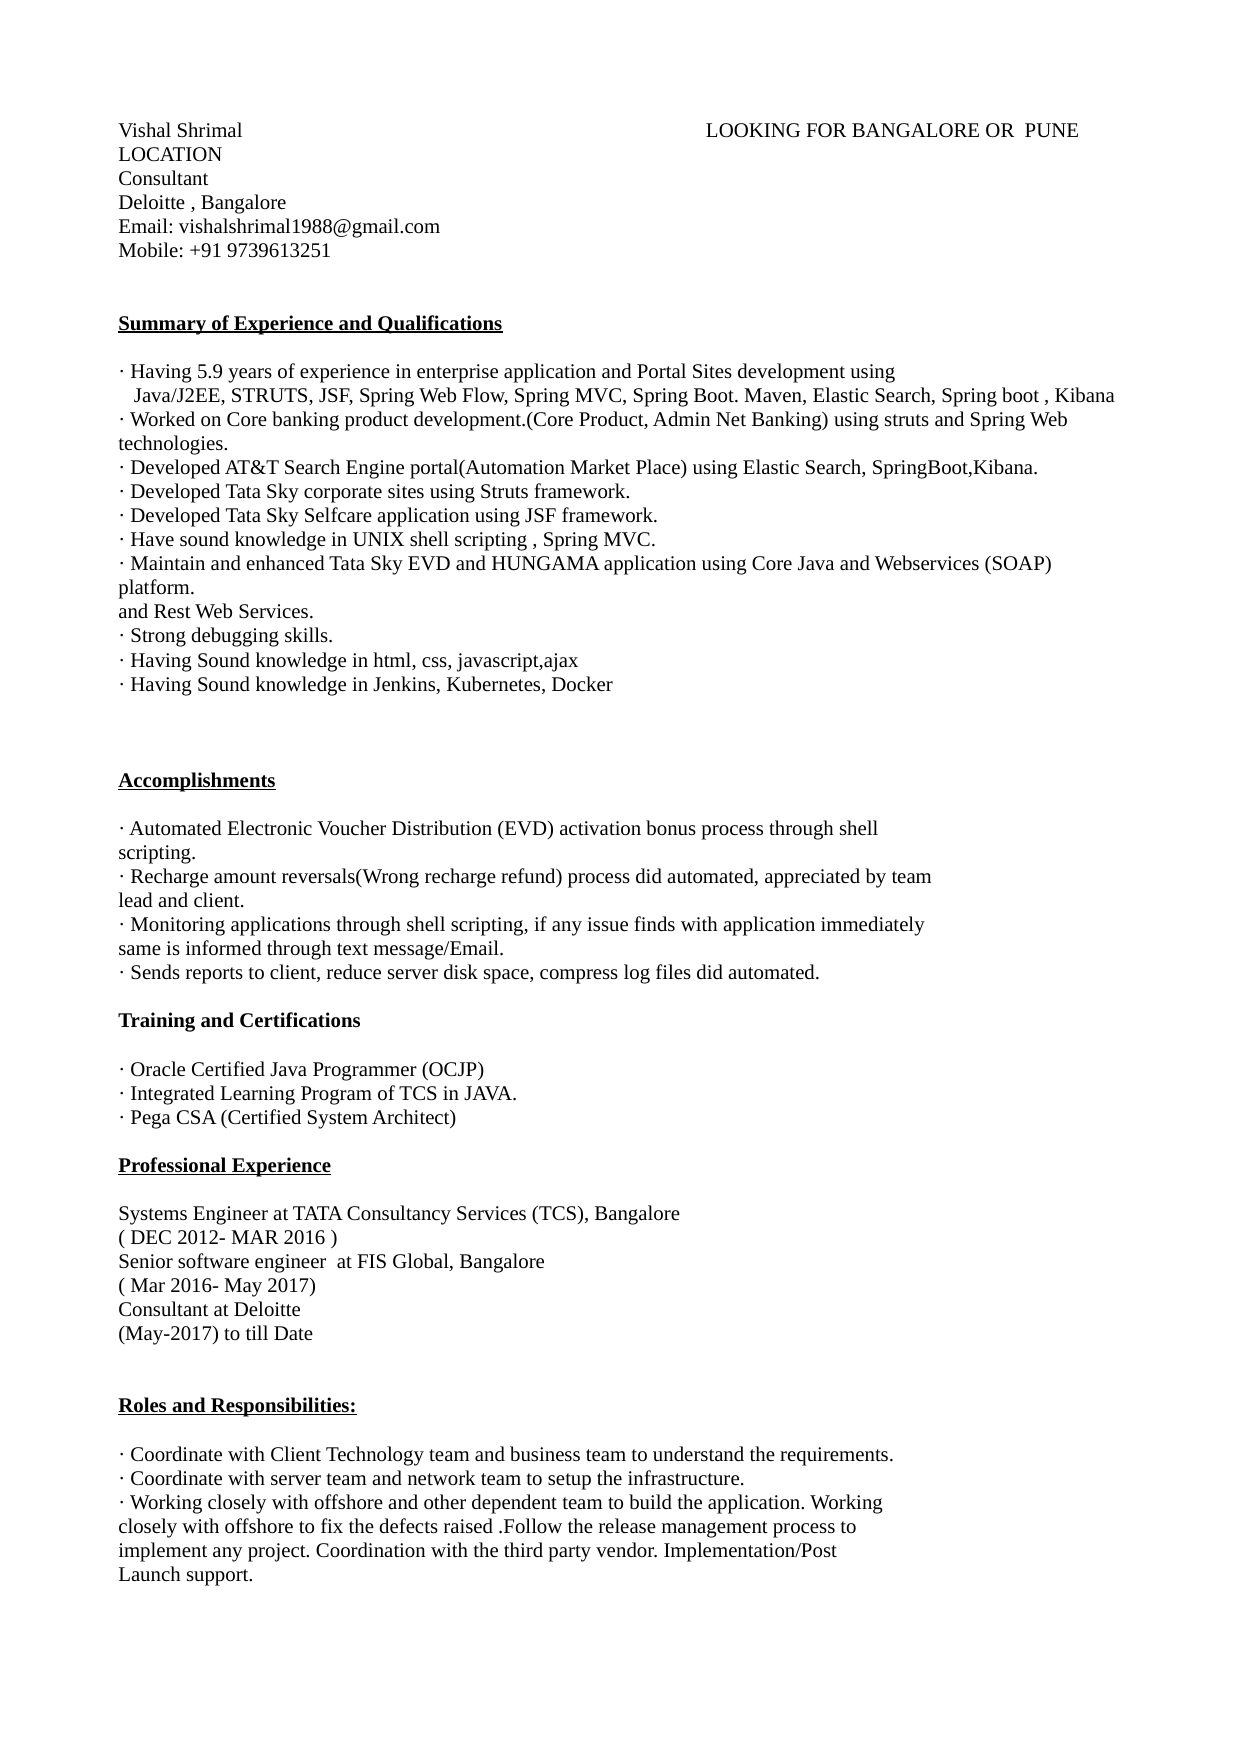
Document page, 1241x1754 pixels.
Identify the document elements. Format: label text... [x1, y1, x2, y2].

text · Oracle Certified Java Programmer (OCJP) [118, 1057, 1122, 1081]
text Vishal Shrimal LOOKING FOR BANGALORE OR PUNE LOCATION [118, 118, 1122, 166]
text · Have sound knowledge in UNIX shell scripting , Spring MVC. [118, 527, 1122, 551]
text Email: vishalshrimal1988@gmail.com [118, 214, 1122, 238]
text · Strong debugging skills. [118, 623, 1122, 647]
text closely with offshore to fix the defects raised .Follow the release management process to [118, 1514, 1122, 1538]
text · Having 5.9 years of experience in enterprise application and Portal Sites development using [118, 359, 1122, 383]
text · Having Sound knowledge in html, css, javascript,ajax [118, 647, 1122, 672]
text Consultant [118, 166, 1122, 190]
text · Coordinate with server team and network team to setup the infrastructure. [118, 1466, 1122, 1490]
text · Automated Electronic Voucher Distribution (EVD) activation bonus process through shell [118, 816, 1122, 840]
text lead and client. [118, 888, 1122, 912]
text Senior software engineer at FIS Global, Bangalore [118, 1249, 1122, 1273]
text scripting. [118, 840, 1122, 864]
text Java/J2EE, STRUTS, JSF, Spring Web Flow, Spring MVC, Spring Boot. Maven, Elastic Search, Spring boot , Kibana [118, 383, 1122, 407]
text Training and Certifications [118, 1008, 1122, 1032]
text Professional Experience [118, 1153, 1122, 1177]
text · Monitoring applications through shell scripting, if any issue finds with application immediately [118, 912, 1122, 936]
text Accomplishments [118, 768, 1122, 792]
text (May-2017) to till Date [118, 1321, 1122, 1345]
text ( Mar 2016- May 2017) [118, 1273, 1122, 1297]
text Launch support. [118, 1562, 1122, 1586]
text · Working closely with offshore and other dependent team to build the application. Working [118, 1490, 1122, 1514]
text · Integrated Learning Program of TCS in JAVA. [118, 1081, 1122, 1105]
text Consultant at Deloitte [118, 1297, 1122, 1321]
text ( DEC 2012- MAR 2016 ) [118, 1225, 1122, 1249]
text Deloitte , Bangalore [118, 190, 1122, 214]
text Systems Engineer at TATA Consultancy Services (TCS), Bangalore [118, 1201, 1122, 1225]
text · Maintain and enhanced Tata Sky EVD and HUNGAMA application using Core Java and Webservices (SOAP) platform. [118, 551, 1122, 599]
text implement any project. Coordination with the third party vendor. Implementation/Post [118, 1538, 1122, 1562]
text · Sends reports to client, reduce server disk space, compress log files did automated. [118, 960, 1122, 984]
text · Having Sound knowledge in Jenkins, Kubernetes, Docker [118, 672, 1122, 696]
text Mobile: +91 9739613251 [118, 238, 1122, 262]
text same is informed through text message/Email. [118, 936, 1122, 960]
text Summary of Experience and Qualifications [118, 311, 1122, 335]
text · Developed Tata Sky Selfcare application using JSF framework. [118, 503, 1122, 527]
text · Pega CSA (Certified System Architect) [118, 1105, 1122, 1129]
text · Developed Tata Sky corporate sites using Struts framework. [118, 479, 1122, 503]
text · Coordinate with Client Technology team and business team to understand the requirements. [118, 1442, 1122, 1466]
text and Rest Web Services. [118, 599, 1122, 623]
text · Recharge amount reversals(Wrong recharge refund) process did automated, appreciated by team [118, 864, 1122, 888]
text Roles and Responsibilities: [118, 1393, 1122, 1417]
text · Worked on Core banking product development.(Core Product, Admin Net Banking) using struts and Spring Web technologies. [118, 407, 1122, 455]
text · Developed AT&T Search Engine portal(Automation Market Place) using Elastic Search, SpringBoot,Kibana. [118, 455, 1122, 479]
